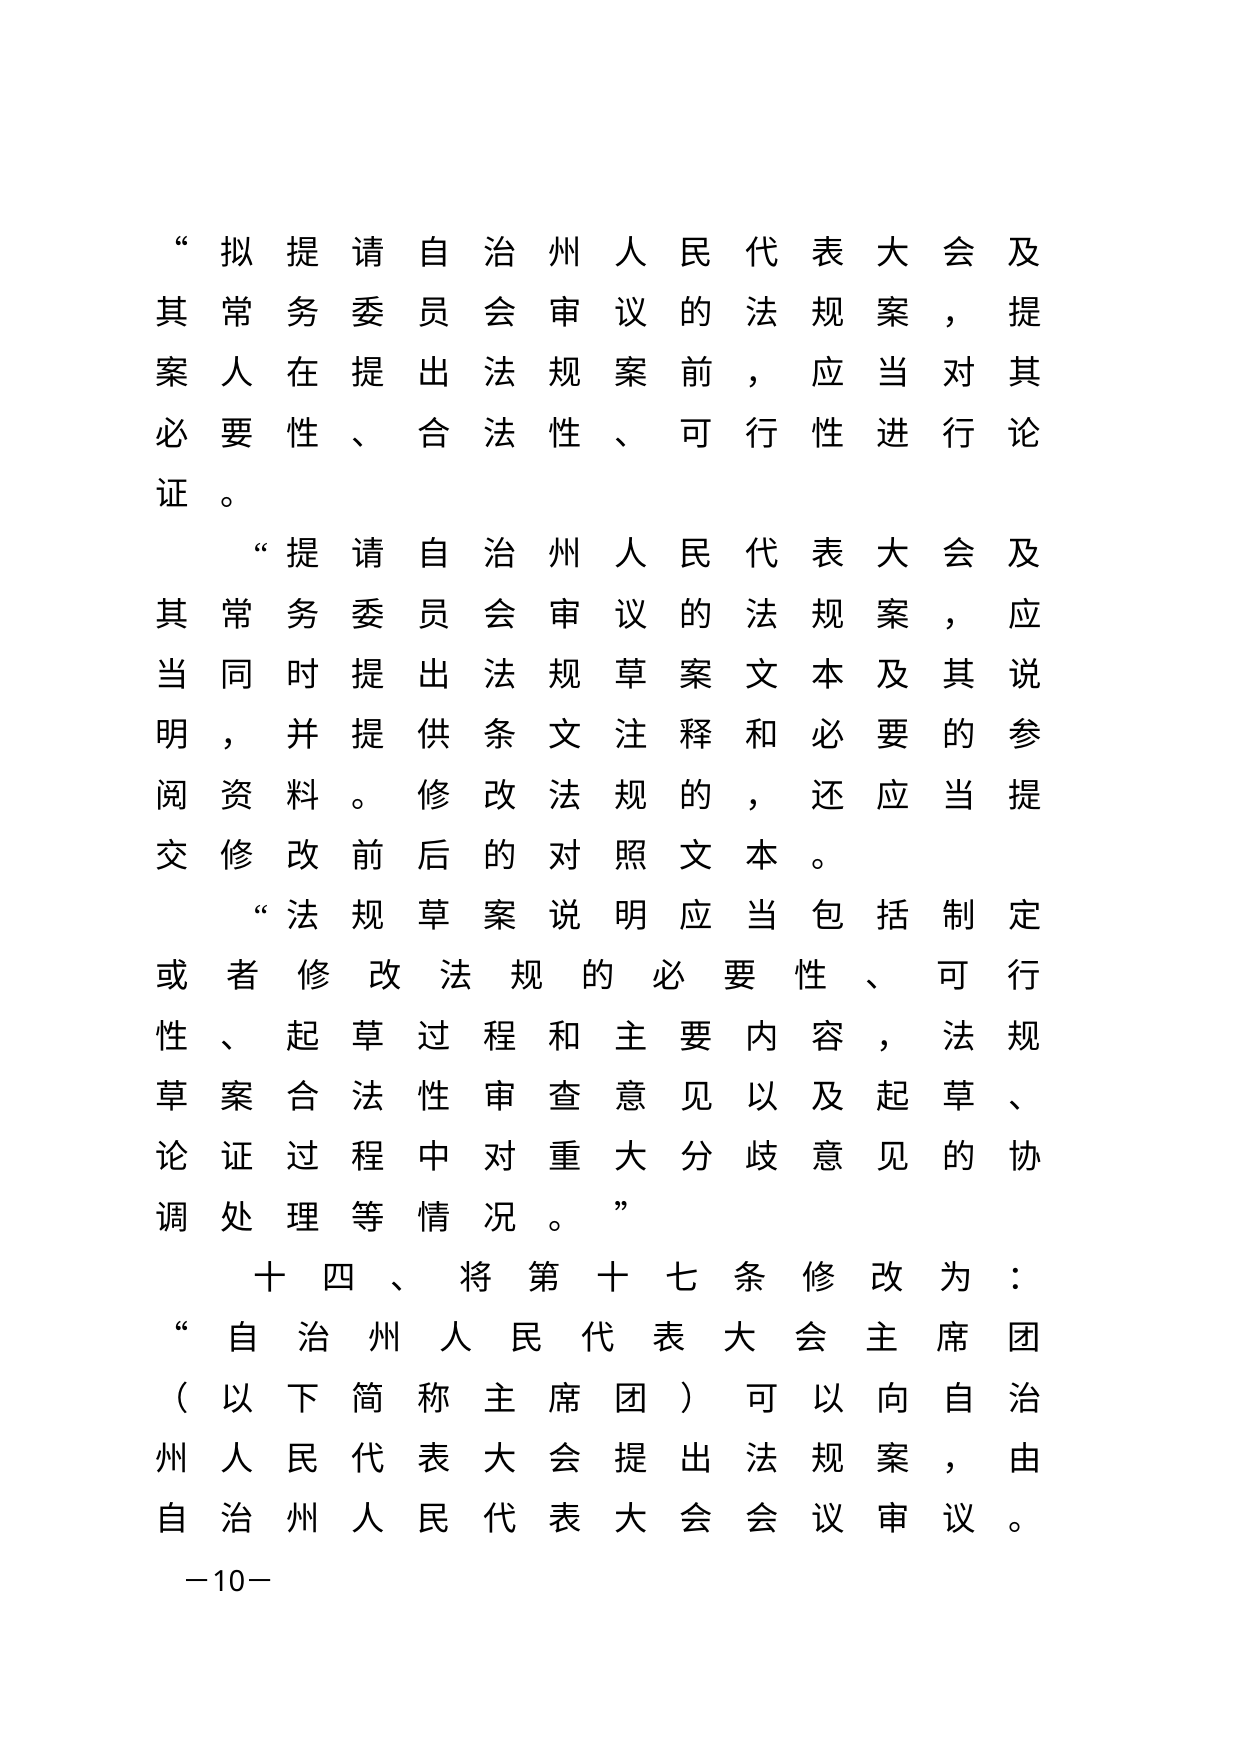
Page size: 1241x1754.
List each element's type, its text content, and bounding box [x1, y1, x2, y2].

list 十三、将第十六条修改为：“拟提请自治州人民代表大会及其常务委员会审议的法规案，提案人在提出法规案前，应当对其必要性、合法性、可行性进行论证。 [155, 219, 1073, 521]
list “法规草案说明应当包括制定或者修改法规的必要性、可行性、起草过程和主要内容，法规草案合法性审查意见以及起草、论证过程中对重大分歧意见的协调处理等情况。” [155, 883, 1073, 1245]
list 十四、将第十七条修改为：“自治州人民代表大会主席团（以下简称主席团）可以向自治州人民代表大会提出法规案，由自治州人民代表大会会议审议。 [155, 1245, 1073, 1546]
list “提请自治州人民代表大会及其常务委员会审议的法规案，应当同时提出法规草案文本及其说明，并提供条文注释和必要的参阅资料。修改法规的，还应当提交修改前后的对照文本。 [155, 521, 1073, 883]
